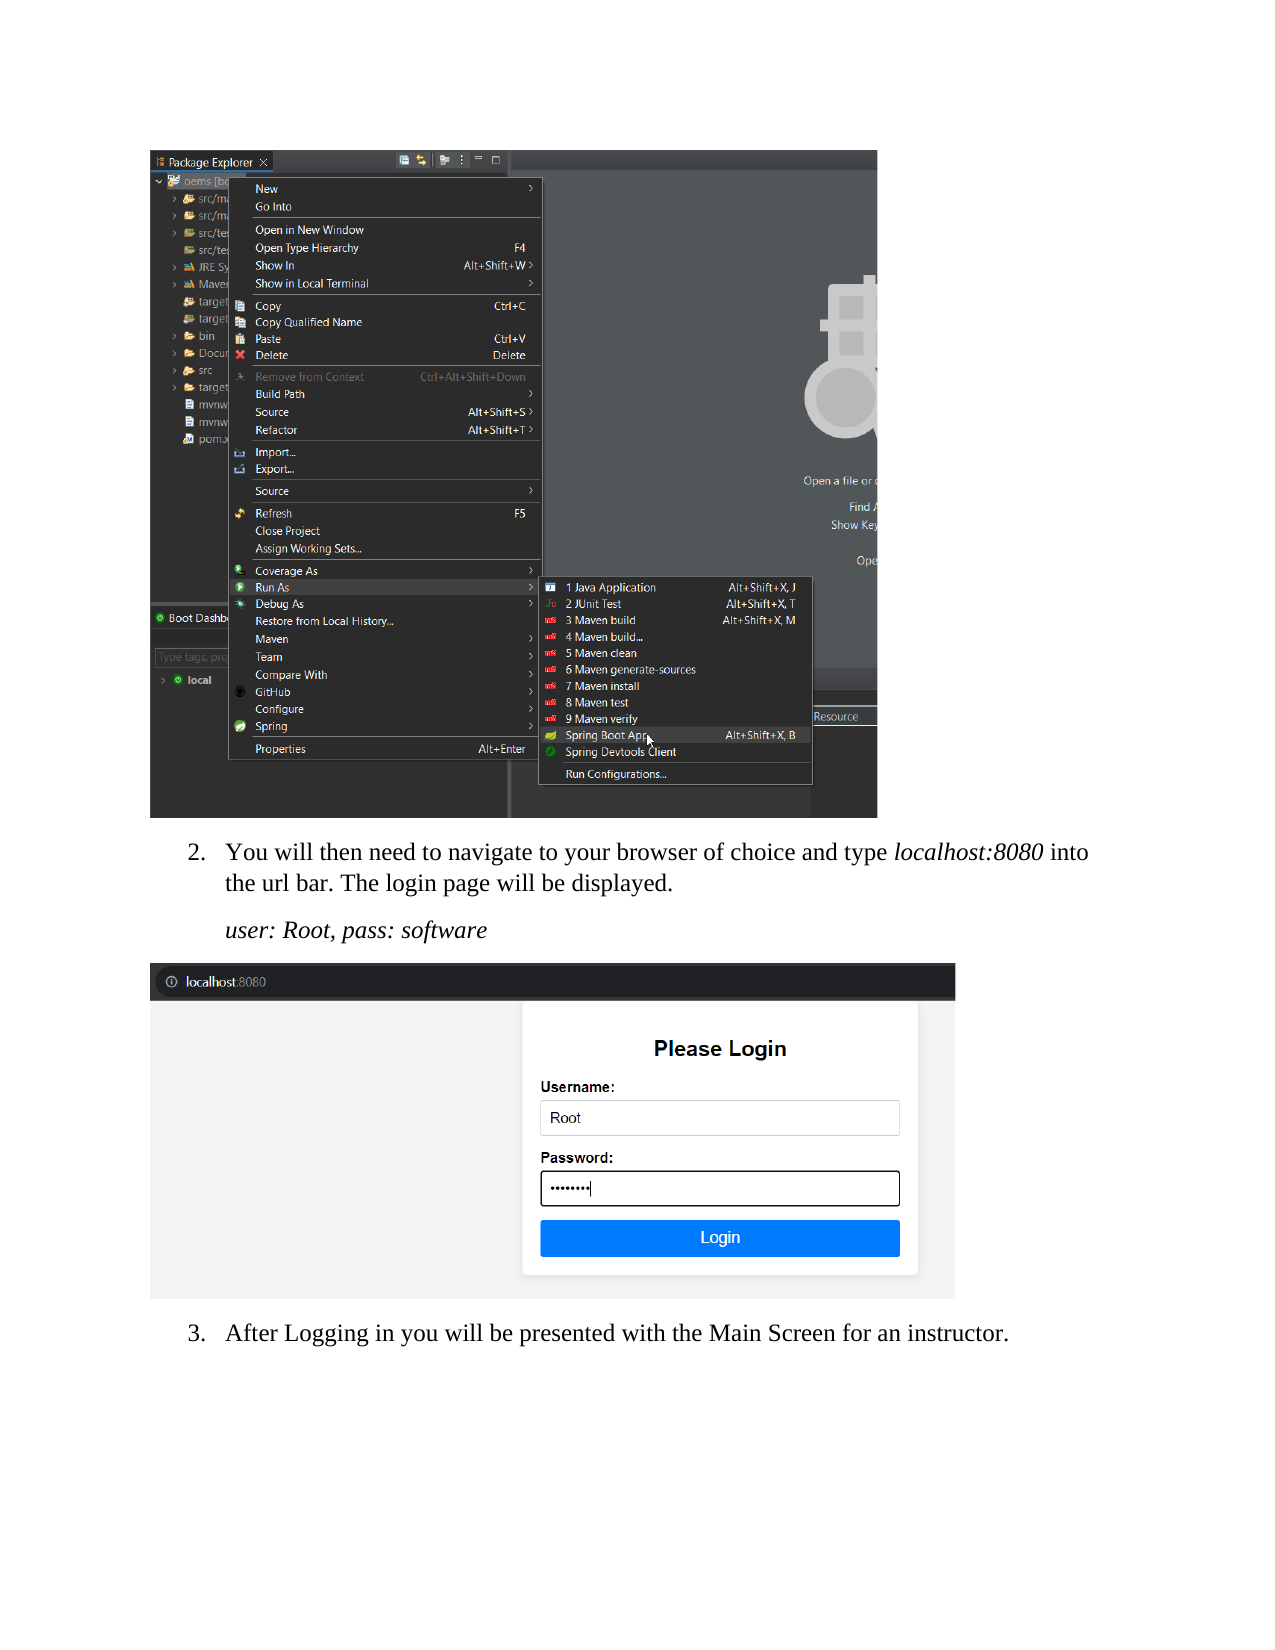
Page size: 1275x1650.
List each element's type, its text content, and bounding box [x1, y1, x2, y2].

text user: Root, pass: software [150, 916, 1125, 944]
list You will then need to navigate to your browser of choice and type localhost:8080 into the url bar. The login page will be displayed. [187, 837, 1125, 897]
picture [150, 963, 956, 1299]
list After Logging in you will be presented with the Main Screen for an instructor. [187, 1318, 1125, 1346]
picture [150, 150, 878, 818]
